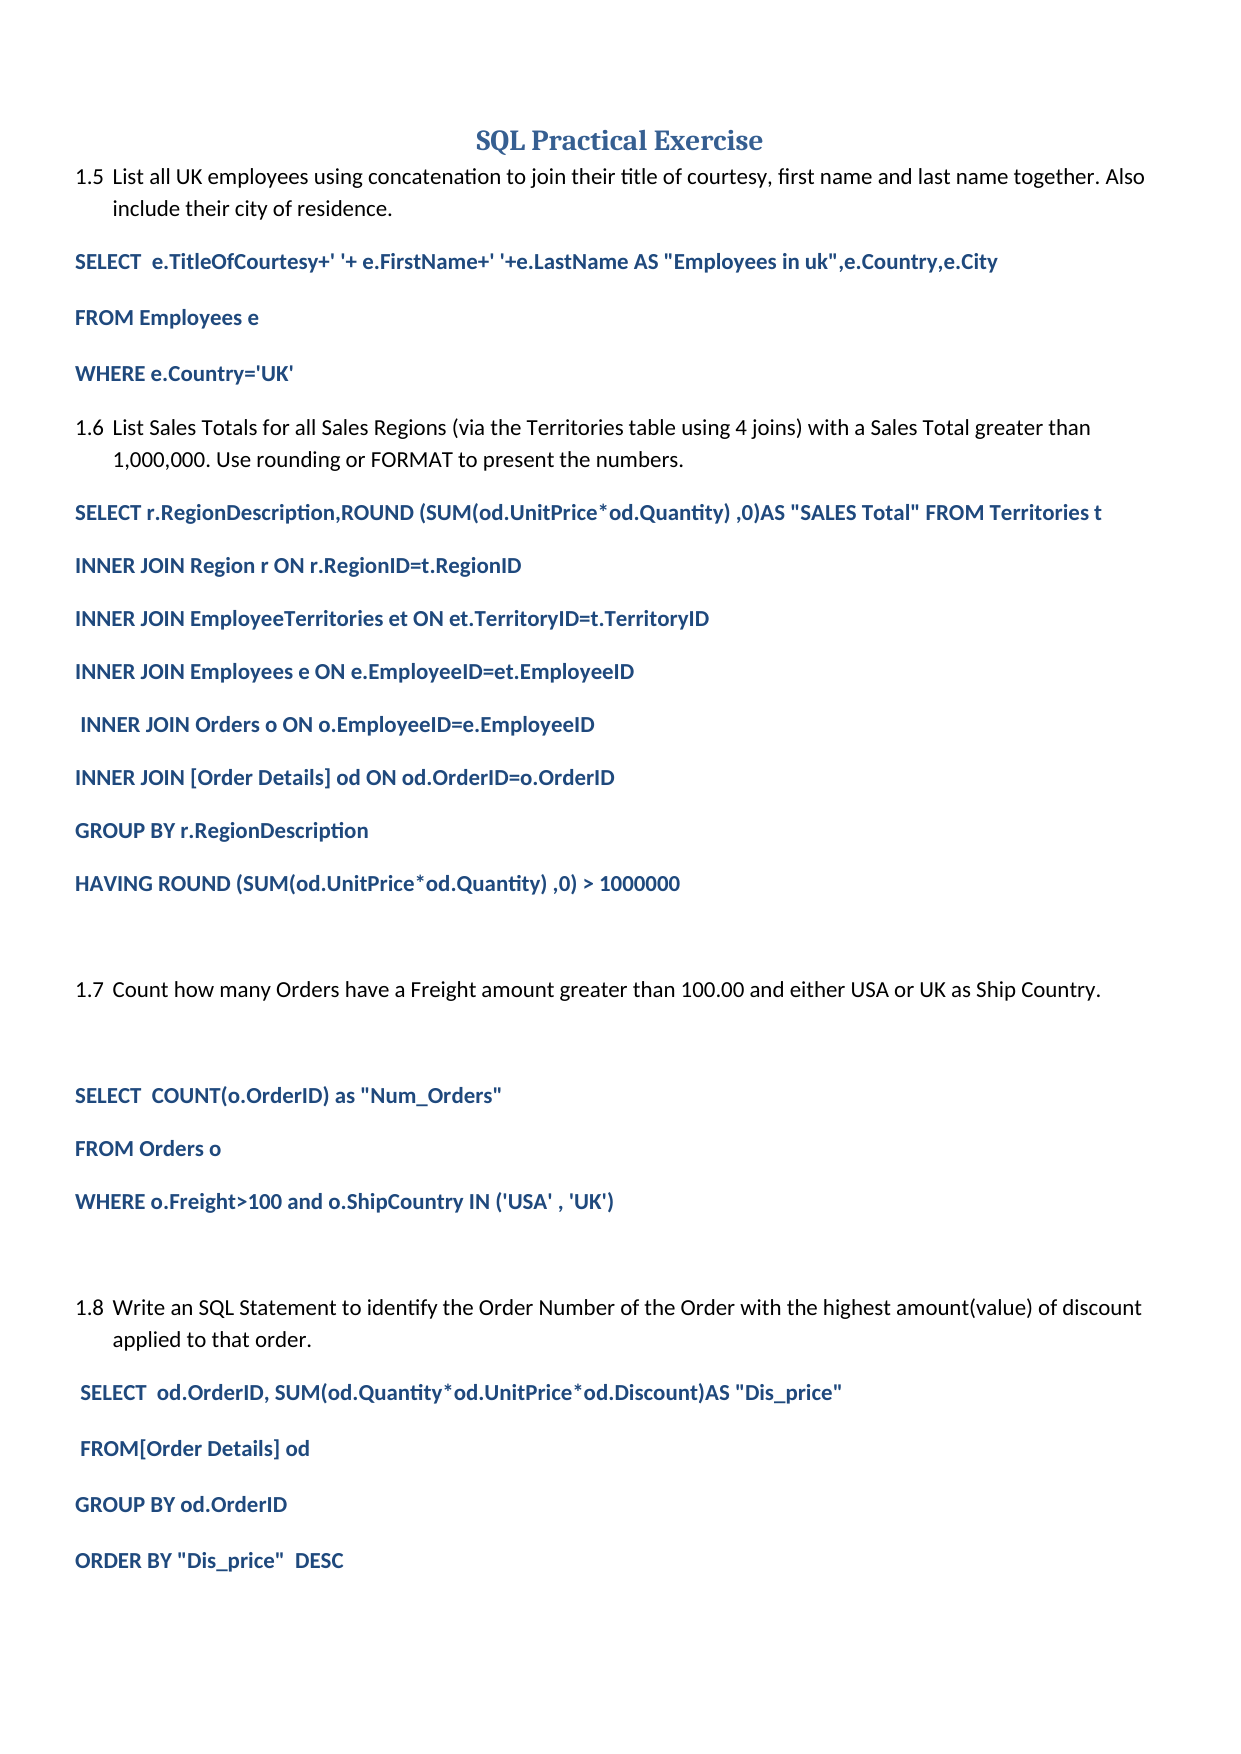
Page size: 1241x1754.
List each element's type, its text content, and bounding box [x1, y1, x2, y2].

text INNER JOIN Region r ON r.RegionID=t.RegionID [75, 551, 1165, 579]
text SELECT e.TitleOfCourtesy+' '+ e.FirstName+' '+e.LastName AS "Employees in uk",e.Country,e.City [75, 247, 1165, 276]
text HAVING ROUND (SUM(od.UnitPrice*od.Quantity) ,0) > 1000000 [75, 869, 1165, 897]
list List all UK employees using concatenation to join their title of courtesy, first name and last name together. Also include their city of residence. [75, 162, 1165, 222]
text ORDER BY "Dis_price" DESC [75, 1546, 1165, 1574]
text INNER JOIN EmployeeTerritories et ON et.TerritoryID=t.TerritoryID [75, 604, 1165, 632]
text WHERE e.Country='UK' [75, 359, 1165, 388]
text FROM Employees e [75, 303, 1165, 332]
text GROUP BY r.RegionDescription [75, 816, 1165, 844]
list Count how many Orders have a Freight amount greater than 100.00 and either USA or UK as Ship Country. [75, 975, 1165, 1003]
text FROM Orders o [75, 1134, 1165, 1162]
list Write an SQL Statement to identify the Order Number of the Order with the highest amount(value) of discount applied to that order. [75, 1293, 1165, 1353]
text INNER JOIN Orders o ON o.EmployeeID=e.EmployeeID [75, 710, 1165, 738]
text INNER JOIN Employees e ON e.EmployeeID=et.EmployeeID [75, 657, 1165, 685]
list List Sales Totals for all Sales Regions (via the Territories table using 4 joins) with a Sales Total greater than 1,000,000. Use rounding or FORMAT to present the numbers. [75, 413, 1165, 473]
text INNER JOIN [Order Details] od ON od.OrderID=o.OrderID [75, 763, 1165, 791]
text WHERE o.Freight>100 and o.ShipCountry IN ('USA' , 'UK') [75, 1187, 1165, 1215]
text SELECT r.RegionDescription,ROUND (SUM(od.UnitPrice*od.Quantity) ,0)AS "SALES Total" FROM Territories t [75, 498, 1165, 526]
text FROM[Order Details] od [75, 1434, 1165, 1462]
text GROUP BY od.OrderID [75, 1490, 1165, 1518]
text SELECT od.OrderID, SUM(od.Quantity*od.UnitPrice*od.Discount)AS "Dis_price" [75, 1378, 1165, 1406]
text SELECT COUNT(o.OrderID) as "Num_Orders" [75, 1081, 1165, 1109]
